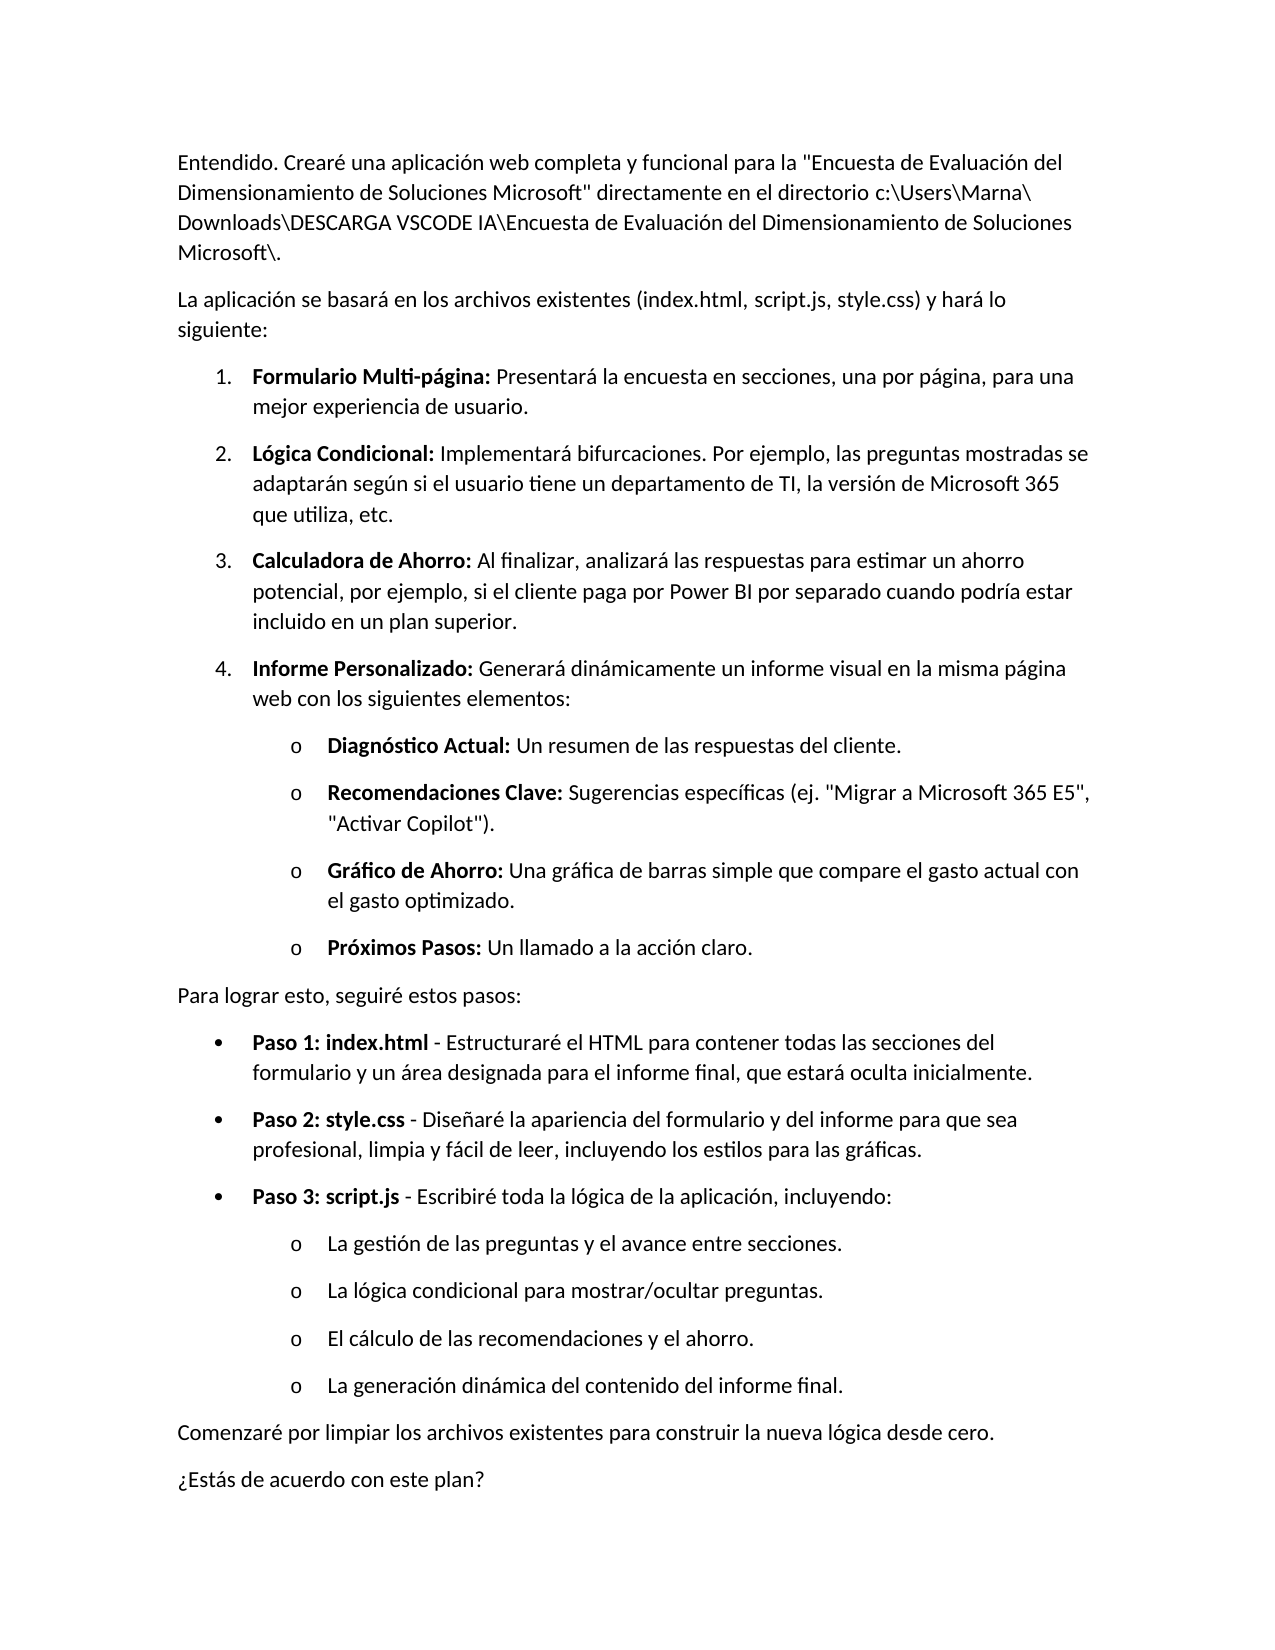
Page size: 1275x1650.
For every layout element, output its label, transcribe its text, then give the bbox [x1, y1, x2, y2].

text ¿Estás de acuerdo con este plan? [177, 1465, 1098, 1493]
list Paso 1: index.html - Estructuraré el HTML para contener todas las secciones del formulario y un área designada para el informe final, que estará oculta inicialmente. [215, 1028, 1098, 1086]
list Recomendaciones Clave: Sugerencias específicas (ej. "Migrar a Microsoft 365 E5", "Activar Copilot"). [290, 778, 1098, 837]
list La lógica condicional para mostrar/ocultar preguntas. [290, 1276, 1098, 1305]
list Gráfico de Ahorro: Una gráfica de barras simple que compare el gasto actual con el gasto optimizado. [290, 856, 1098, 915]
list Calculadora de Ahorro: Al finalizar, analizará las respuestas para estimar un ahorro potencial, por ejemplo, si el cliente paga por Power BI por separado cuando podría estar incluido en un plan superior. [215, 547, 1098, 635]
text Comenzaré por limpiar los archivos existentes para construir la nueva lógica desde cero. [177, 1418, 1098, 1446]
text Entendido. Crearé una aplicación web completa y funcional para la "Encuesta de Evaluación del Dimensionamiento de Soluciones Microsoft" directamente en el directorio c:\Users\Marna\Downloads\DESCARGA VSCODE IA\Encuesta de Evaluación del Dimensionamiento de Soluciones Microsoft\. [177, 148, 1098, 266]
list Formulario Multi-página: Presentará la encuesta en secciones, una por página, para una mejor experiencia de usuario. [215, 362, 1098, 420]
list Próximos Pasos: Un llamado a la acción claro. [290, 933, 1098, 962]
list Diagnóstico Actual: Un resumen de las respuestas del cliente. [290, 731, 1098, 759]
list El cálculo de las recomendaciones y el ahorro. [290, 1324, 1098, 1352]
list Informe Personalizado: Generará dinámicamente un informe visual en la misma página web con los siguientes elementos: [215, 654, 1098, 712]
text Para lograr esto, seguiré estos pasos: [177, 981, 1098, 1009]
list La gestión de las preguntas y el avance entre secciones. [290, 1229, 1098, 1257]
list La generación dinámica del contenido del informe final. [290, 1371, 1098, 1399]
list Lógica Condicional: Implementará bifurcaciones. Por ejemplo, las preguntas mostradas se adaptarán según si el usuario tiene un departamento de TI, la versión de Microsoft 365 que utiliza, etc. [215, 439, 1098, 528]
text La aplicación se basará en los archivos existentes (index.html, script.js, style.css) y hará lo siguiente: [177, 285, 1098, 343]
list Paso 2: style.css - Diseñaré la apariencia del formulario y del informe para que sea profesional, limpia y fácil de leer, incluyendo los estilos para las gráficas. [215, 1105, 1098, 1163]
list Paso 3: script.js - Escribiré toda la lógica de la aplicación, incluyendo: [215, 1182, 1098, 1210]
